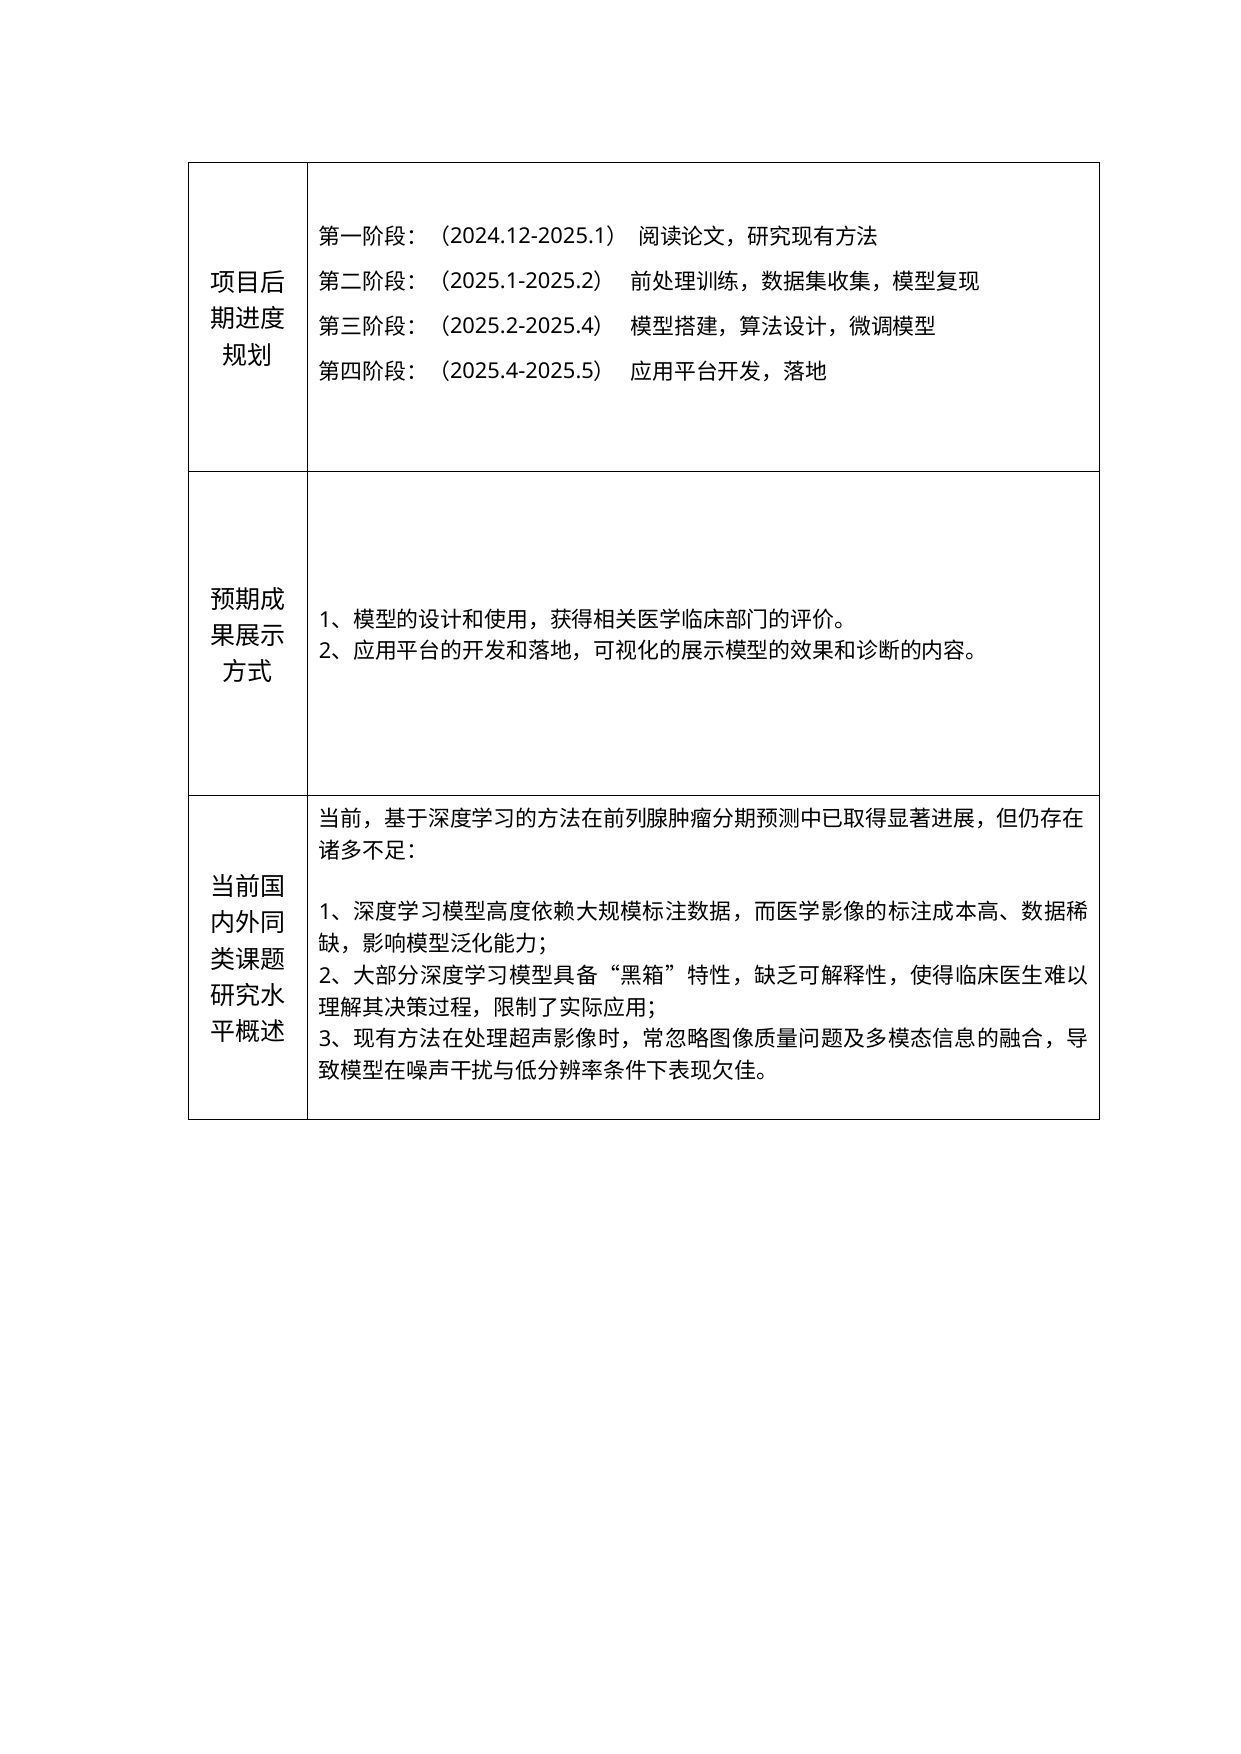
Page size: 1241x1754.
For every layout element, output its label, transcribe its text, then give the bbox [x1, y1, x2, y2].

table_cell 预期成果展示方式 [189, 472, 307, 795]
table_cell 应用平台的开发和落地 [308, 472, 1099, 795]
table_cell 项目后期进度规划 [189, 163, 307, 471]
table_cell [308, 796, 1099, 1119]
table_cell 当前国内外同类课题研究水平概述 [189, 796, 307, 1119]
table_cell 第一阶段：（2024.12-2025.1） 阅读论文，研究现有方法 第二阶段：（2025.1-2025.2） 前处理训练，数据集收集，模型复现 第三阶段：（2025.2-2025.4） 模型搭建，算法设计，微调模型 第四阶段：（2025.4-2025.5） 应用平台开发，落地 [308, 163, 1099, 471]
